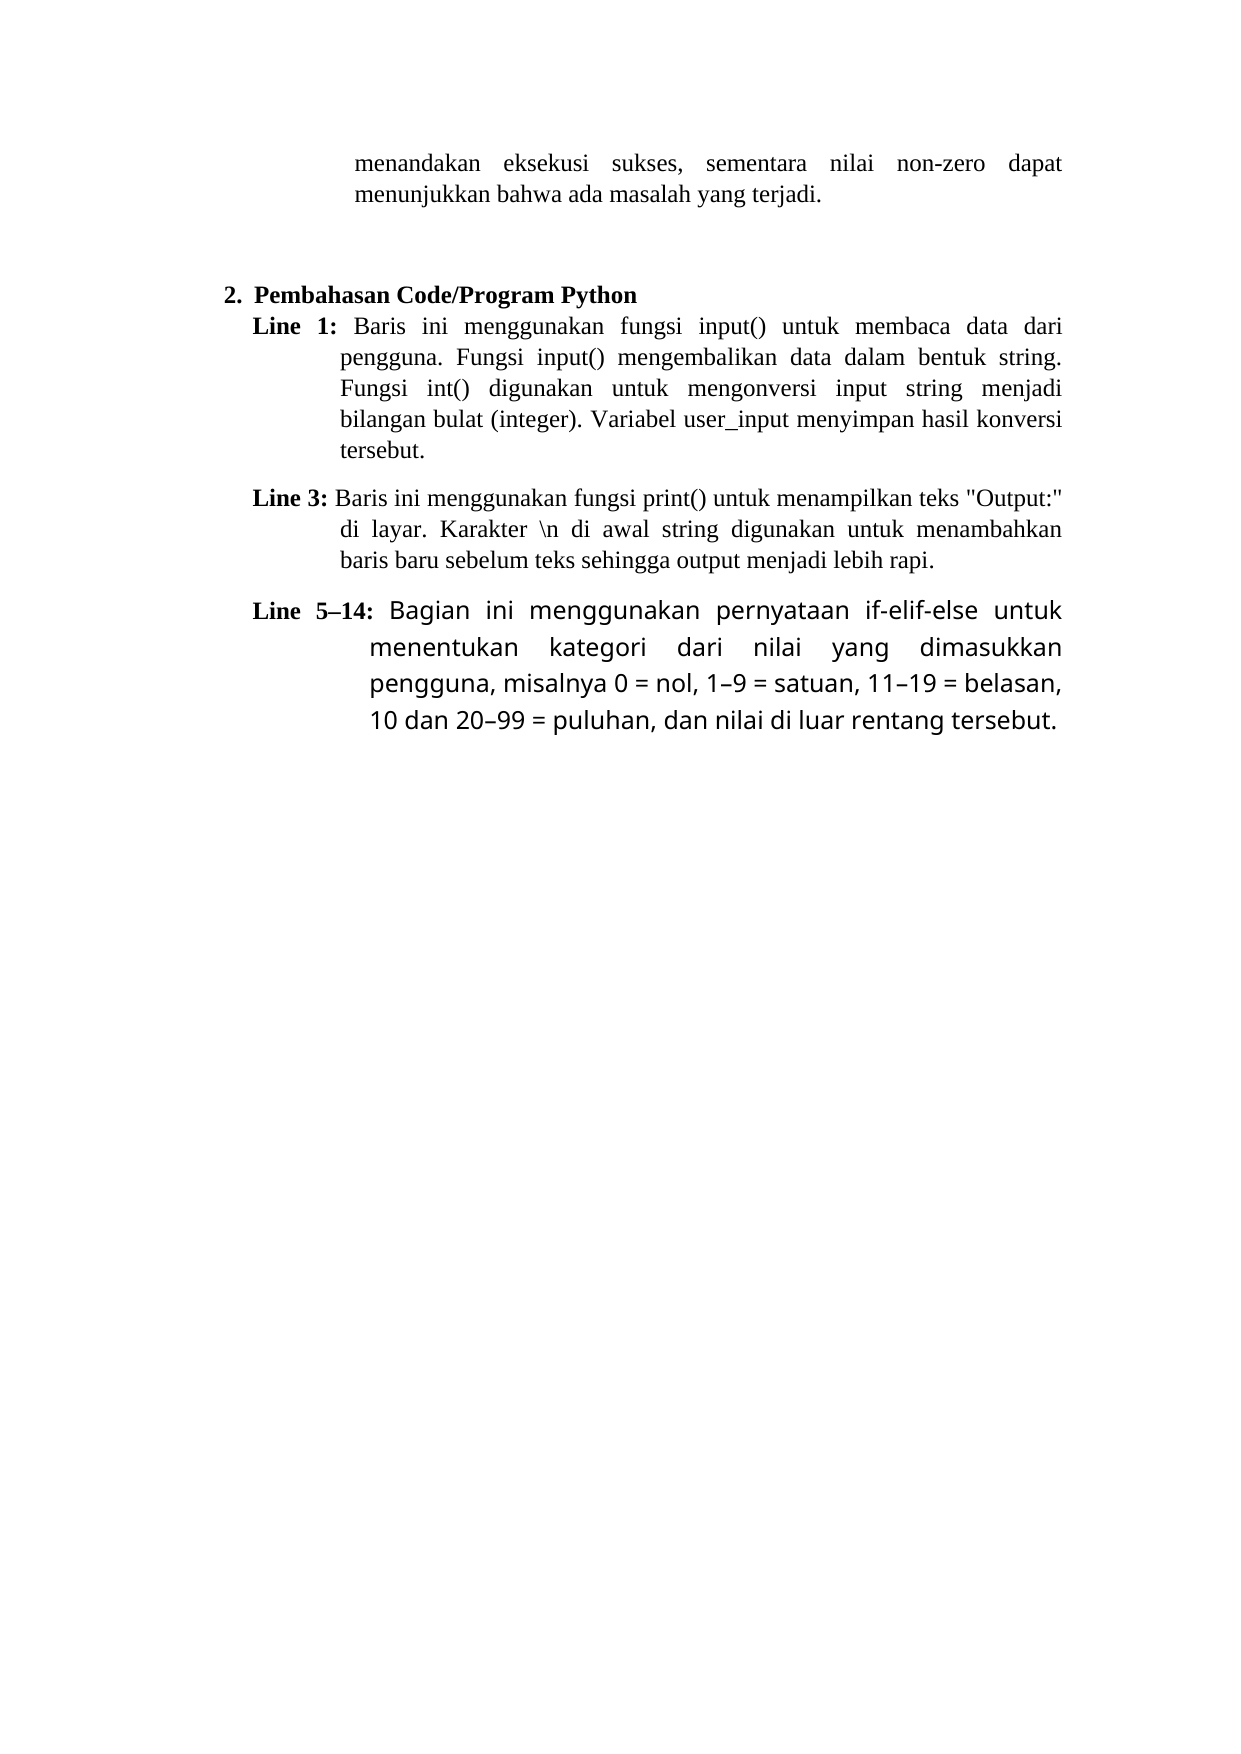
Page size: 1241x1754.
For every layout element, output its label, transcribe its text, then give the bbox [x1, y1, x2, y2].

text Line 1: Baris ini menggunakan fungsi input() untuk membaca data dari pengguna. Fungsi input() mengembalikan data dalam bentuk string. Fungsi int() digunakan untuk mengonversi input string menjadi bilangan bulat (integer). Variabel user_input menyimpan hasil konversi tersebut. [252, 311, 1063, 464]
text Line 3: Baris ini menggunakan fungsi print() untuk menampilkan teks "Output:" di layar. Karakter \n di awal string digunakan untuk menambahkan baris baru sebelum teks sehingga output menjadi lebih rapi. [252, 483, 1063, 574]
text Line 5–14: Bagian ini menggunakan pernyataan if-elif-else untuk menentukan kategori dari nilai yang dimasukkan pengguna, misalnya 0 = nol, 1–9 = satuan, 11–19 = belasan, 10 dan 20–99 = puluhan, dan nilai di luar rentang tersebut. [252, 593, 1063, 737]
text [252, 148, 1063, 207]
subtitle Pembahasan Code/Program Python [242, 280, 1063, 309]
